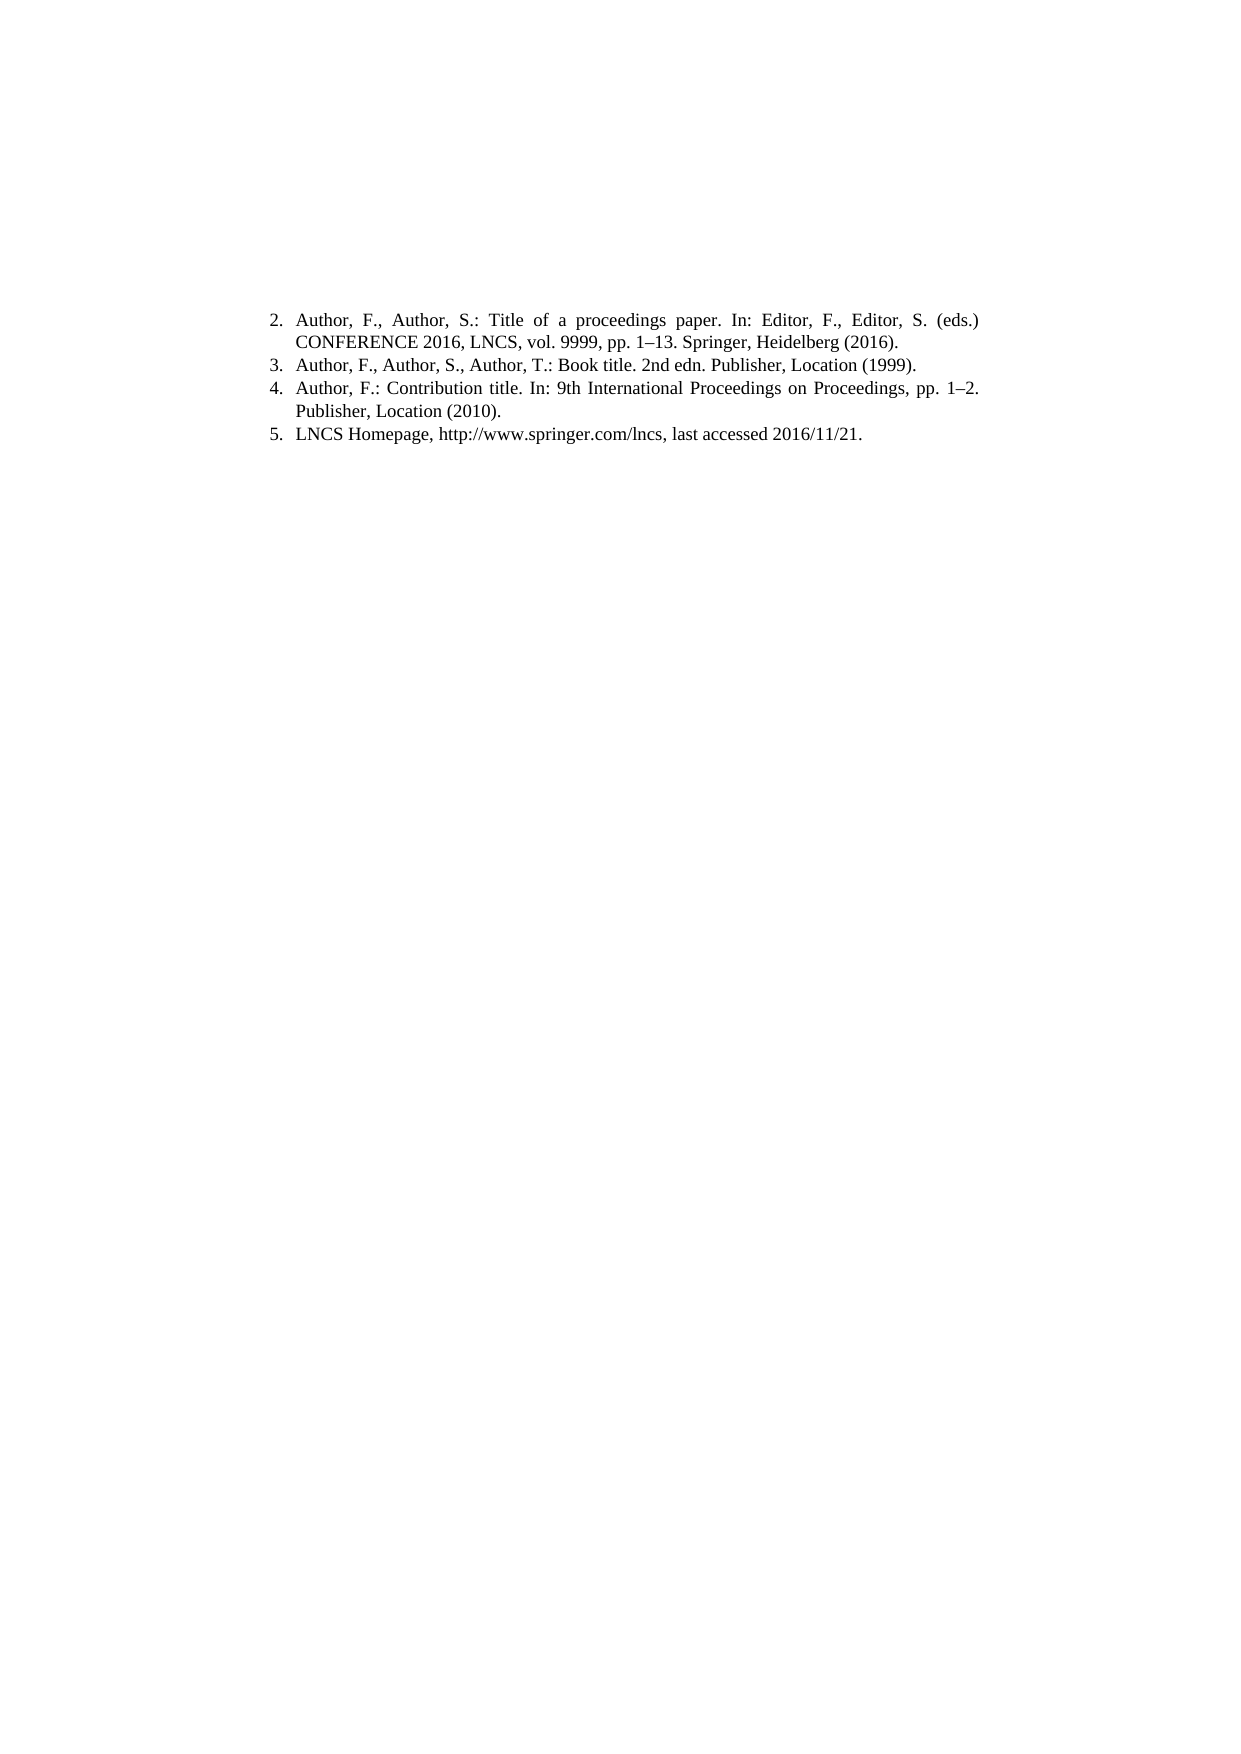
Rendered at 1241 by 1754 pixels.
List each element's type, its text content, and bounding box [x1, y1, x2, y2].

text Author, F.: Contribution title. In: 9th International Proceedings on Proceedings, pp. 1–2. Publisher, Location (2010). [283, 376, 980, 422]
text Author, F., Author, S., Author, T.: Book title. 2nd edn. Publisher, Location (1999). [283, 353, 980, 376]
text LNCS Homepage, http://www.springer.com/lncs, last accessed 2016/11/21. [283, 422, 980, 444]
text Author, F., Author, S.: Title of a proceedings paper. In: Editor, F., Editor, S. (eds.) CONFERENCE 2016, LNCS, vol. 9999, pp. 1–13. Springer, Heidelberg (2016). [283, 307, 980, 353]
